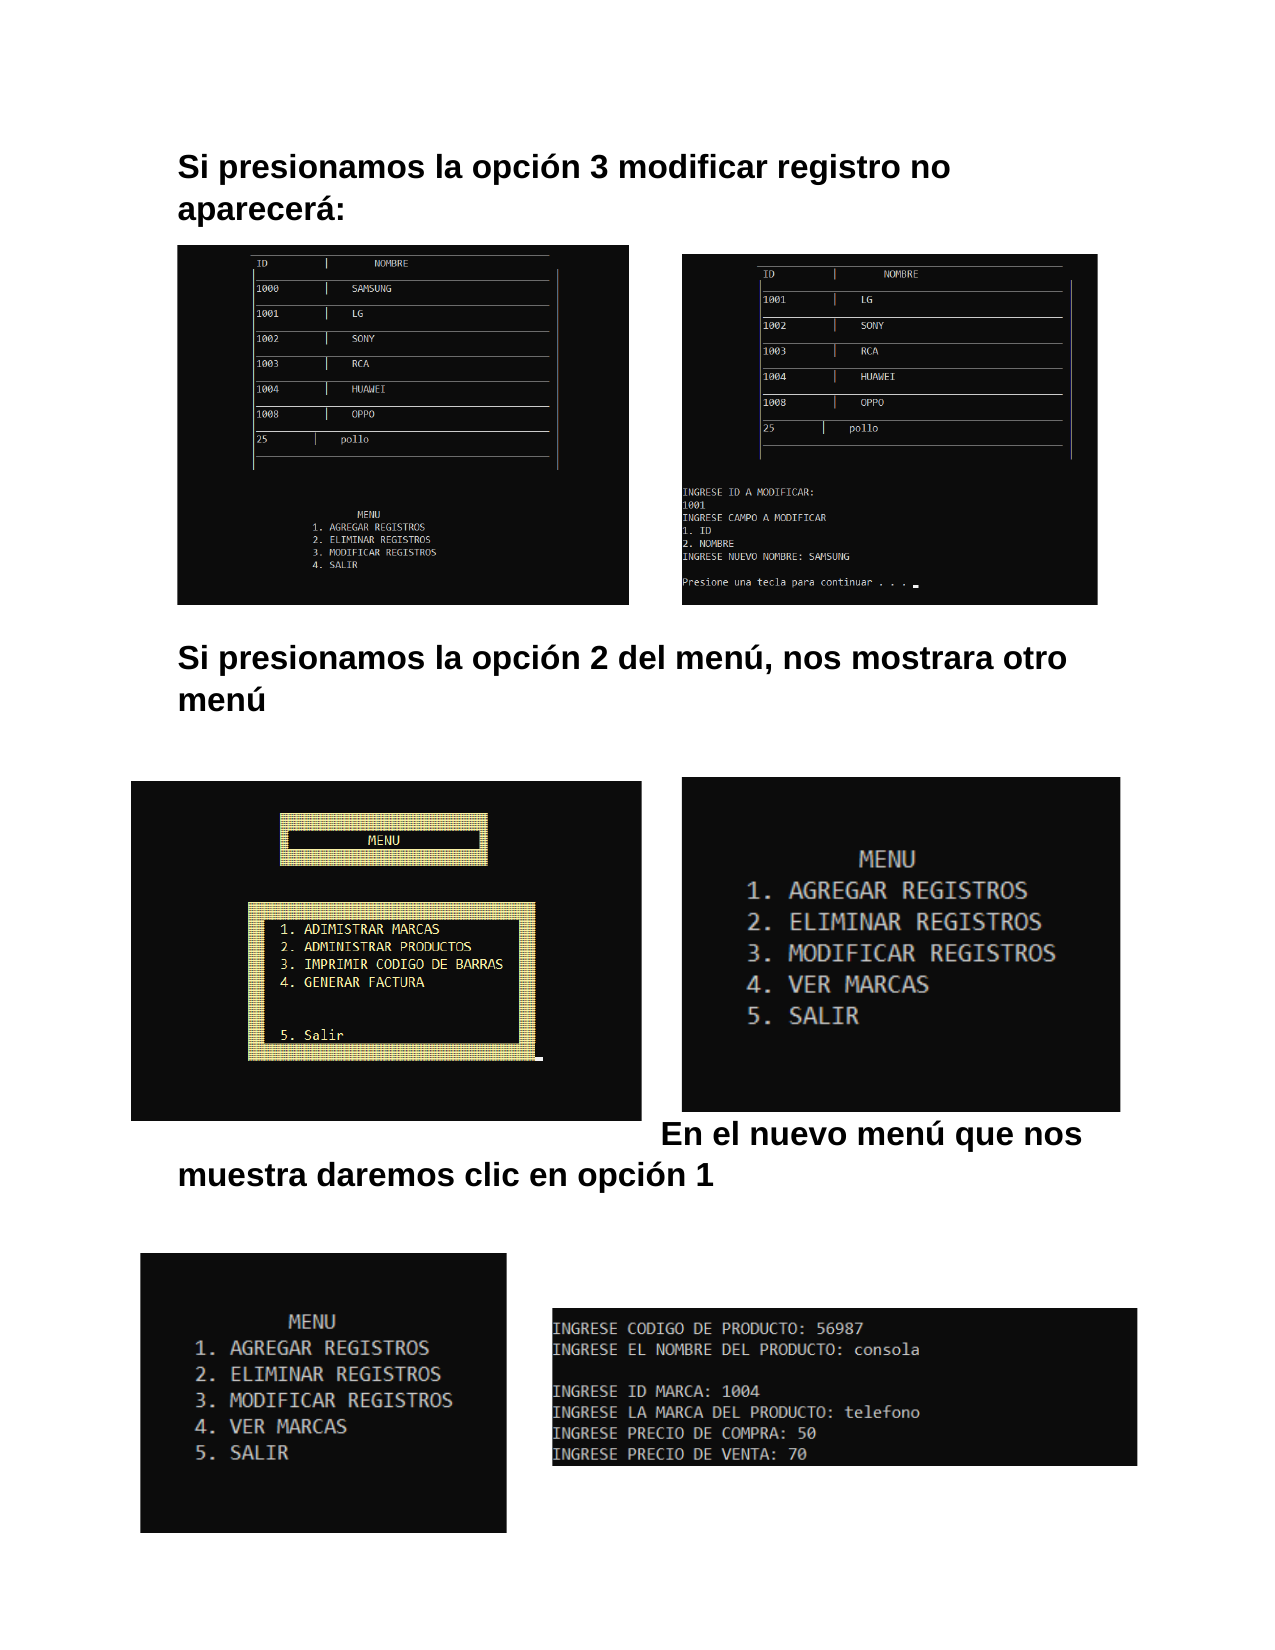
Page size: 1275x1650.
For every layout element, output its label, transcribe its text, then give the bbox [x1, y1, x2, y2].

text Si presionamos la opción 3 modificar registro no aparecerá: [177, 148, 1098, 227]
picture [140, 1253, 507, 1533]
picture [552, 1308, 1138, 1466]
picture [131, 781, 642, 1121]
text Si presionamos la opción 2 del menú, nos mostrara otro menú [177, 352, 1098, 718]
picture [682, 254, 1098, 605]
text En el nuevo menú que nos muestra daremos clic en opción 1 [177, 1053, 1098, 1194]
picture [177, 245, 629, 605]
picture [681, 777, 1121, 1112]
